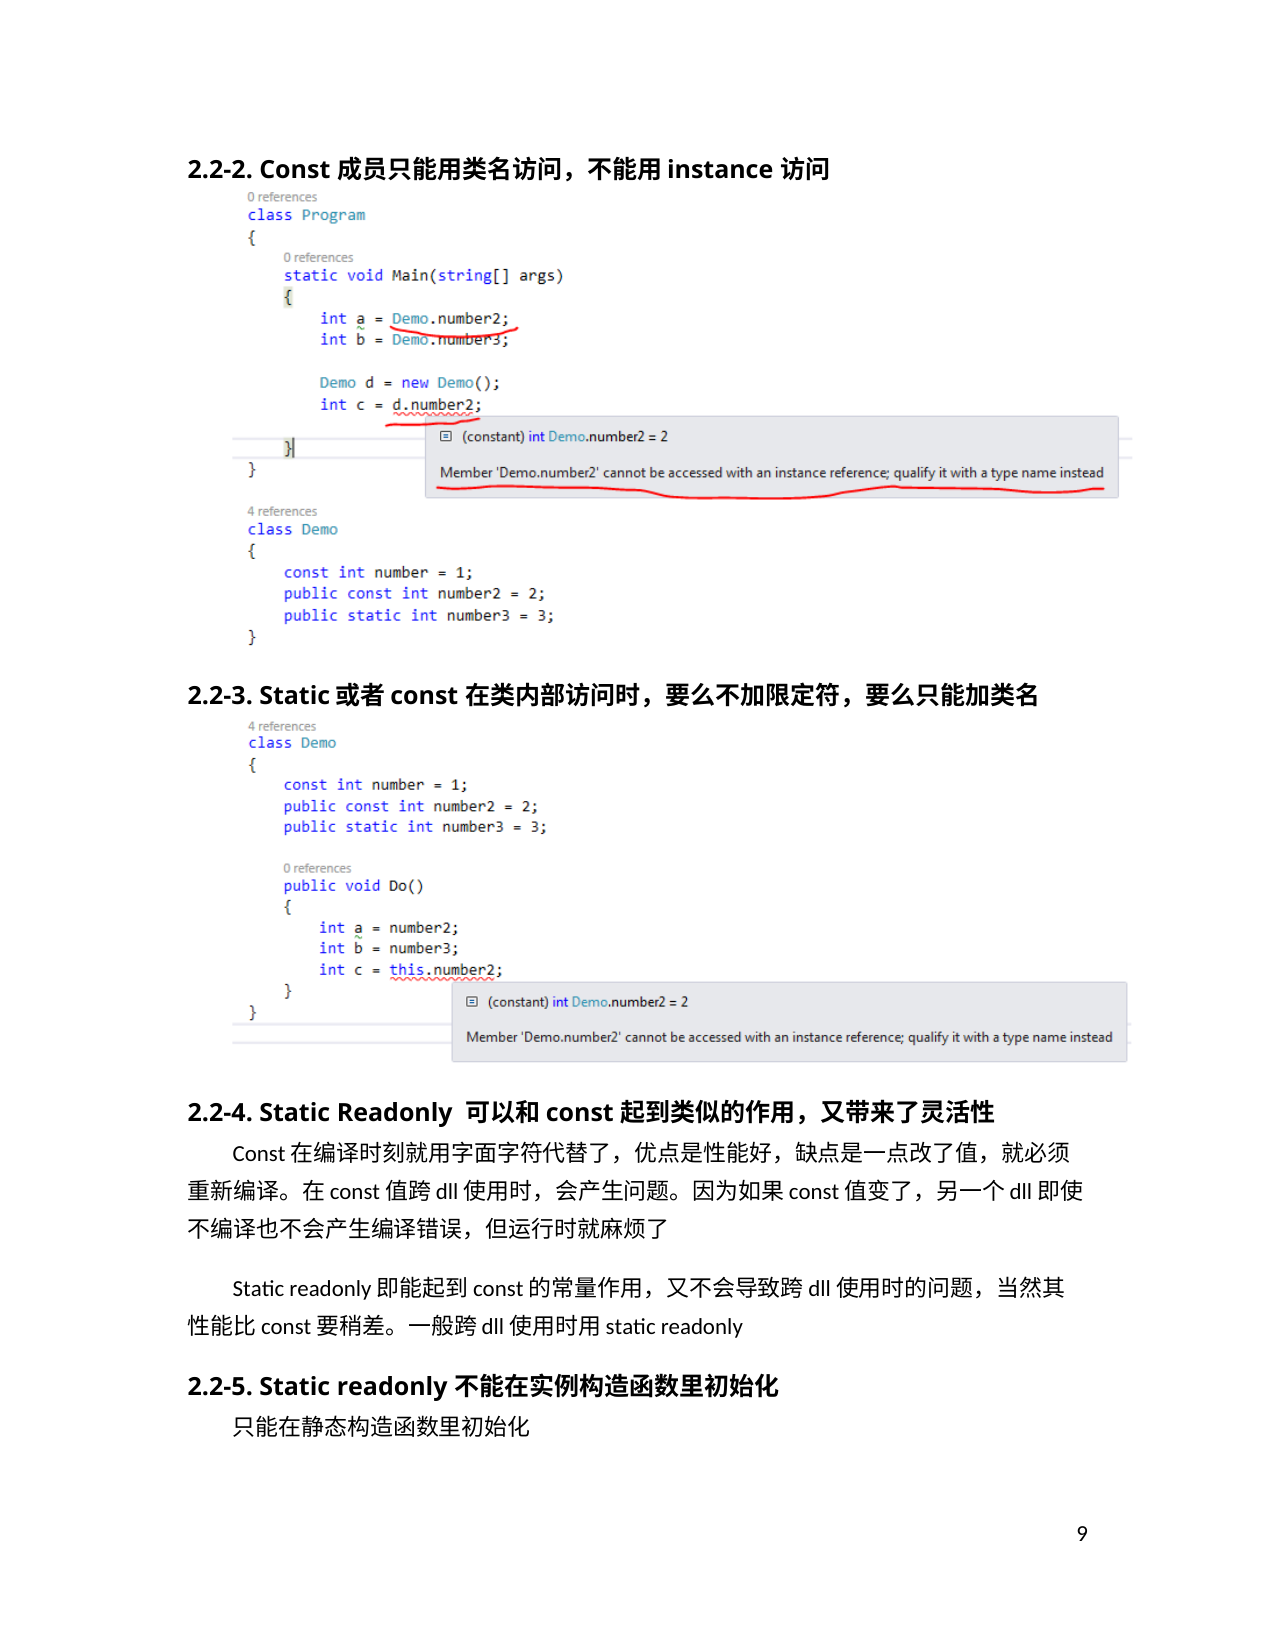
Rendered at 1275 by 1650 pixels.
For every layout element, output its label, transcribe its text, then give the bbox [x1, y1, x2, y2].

picture [232, 717, 1132, 1068]
text 只能在静态构造函数里初始化 [187, 1408, 1087, 1442]
subtitle Static或者const 在类内部访问时，要么不加限定符，要么只能加类名 [187, 675, 1087, 712]
subtitle Static Readonly 可以和const 起到类似的作用，又带来了灵活性 [187, 1093, 1087, 1129]
picture [232, 191, 1133, 651]
text Const 在编译时刻就用字面字符代替了，优点是性能好，缺点是一点改了值，就必须重新编译。在const 值跨dll 使用时，会产生问题。因为如果const 值变了，另一个dll 即使不编译也不会产生编译错误，但运行时就麻烦了 [187, 1134, 1087, 1244]
subtitle Static readonly 不能在实例构造函数里初始化 [187, 1367, 1087, 1403]
text Static readonly 即能起到const 的常量作用，又不会导致跨dll 使用时的问题，当然其性能比const 要稍差。一般跨dll 使用时用static readonly [187, 1269, 1087, 1341]
subtitle Const 成员只能用类名访问，不能用instance 访问 [187, 150, 1087, 186]
